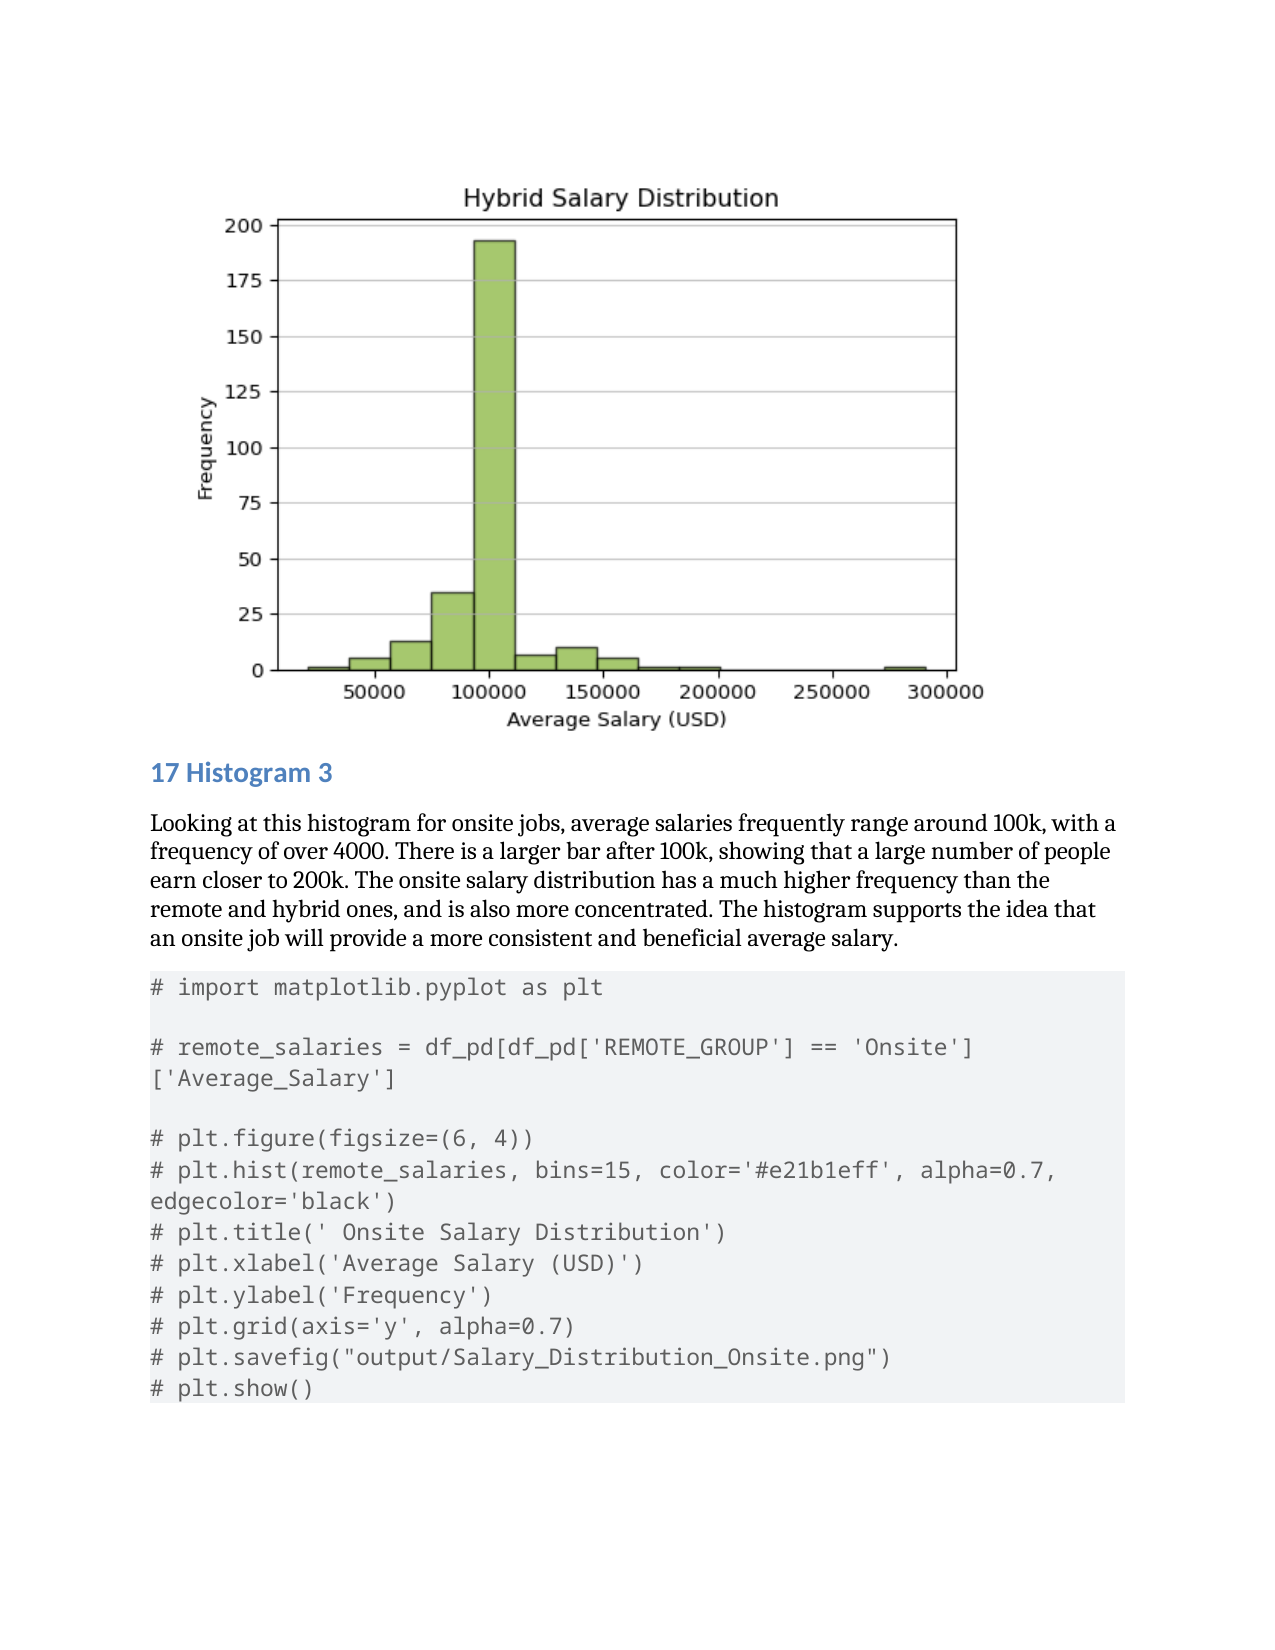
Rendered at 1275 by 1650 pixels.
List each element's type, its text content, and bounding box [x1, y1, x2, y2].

text # import matplotlib.pyplot as plt # remote_salaries = df_pd[df_pd['REMOTE_GROUP'] == 'Onsite']['Average_Salary'] # plt.figure(figsize=(6, 4)) # plt.hist(remote_salaries, bins=15, color='#e21b1eff', alpha=0.7, edgecolor='black') # plt.title(' Onsite Salary Distribution') # plt.xlabel('Average Salary (USD)') # plt.ylabel('Frequency') # plt.grid(axis='y', alpha=0.7) # plt.savefig("output/Salary_Distribution_Onsite.png") # plt.show() [150, 971, 1125, 1403]
picture [168, 150, 1044, 734]
subtitle 17 Histogram 3 [150, 754, 1125, 790]
text Looking at this histogram for onsite jobs, average salaries frequently range around 100k, with a frequency of over 4000. There is a larger bar after 100k, showing that a large number of people earn closer to 200k. The onsite salary distribution has a much higher frequency than the remote and hybrid ones, and is also more concentrated. The histogram supports the idea that an onsite job will provide a more consistent and beneficial average salary. [150, 808, 1125, 952]
